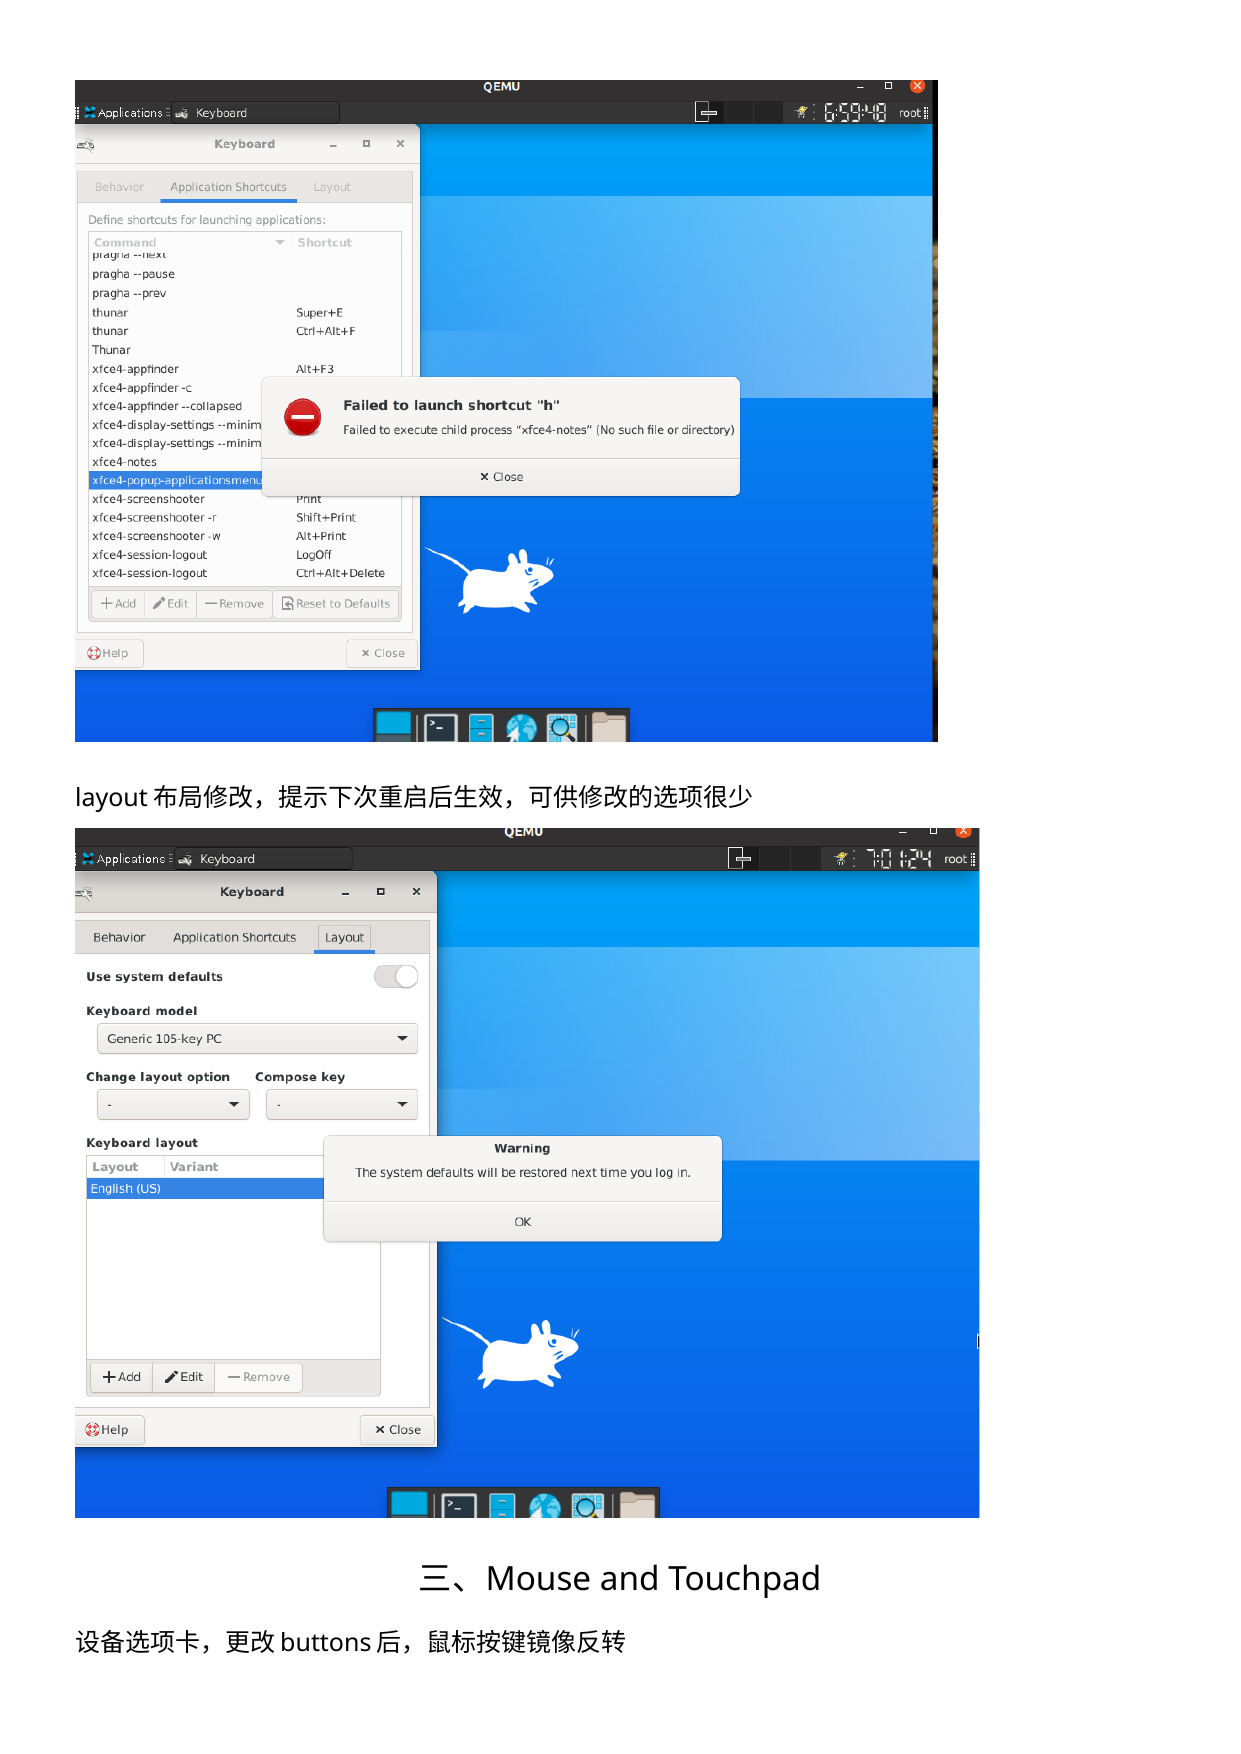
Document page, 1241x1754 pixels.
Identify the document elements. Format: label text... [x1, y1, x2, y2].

text layout布局修改，提示下次重启后生效，可供修改的选项很少 [75, 763, 1165, 828]
picture [75, 828, 980, 1518]
text 设备选项卡，更改buttons后，鼠标按键镜像反转 [75, 1608, 1165, 1673]
picture [75, 80, 938, 742]
